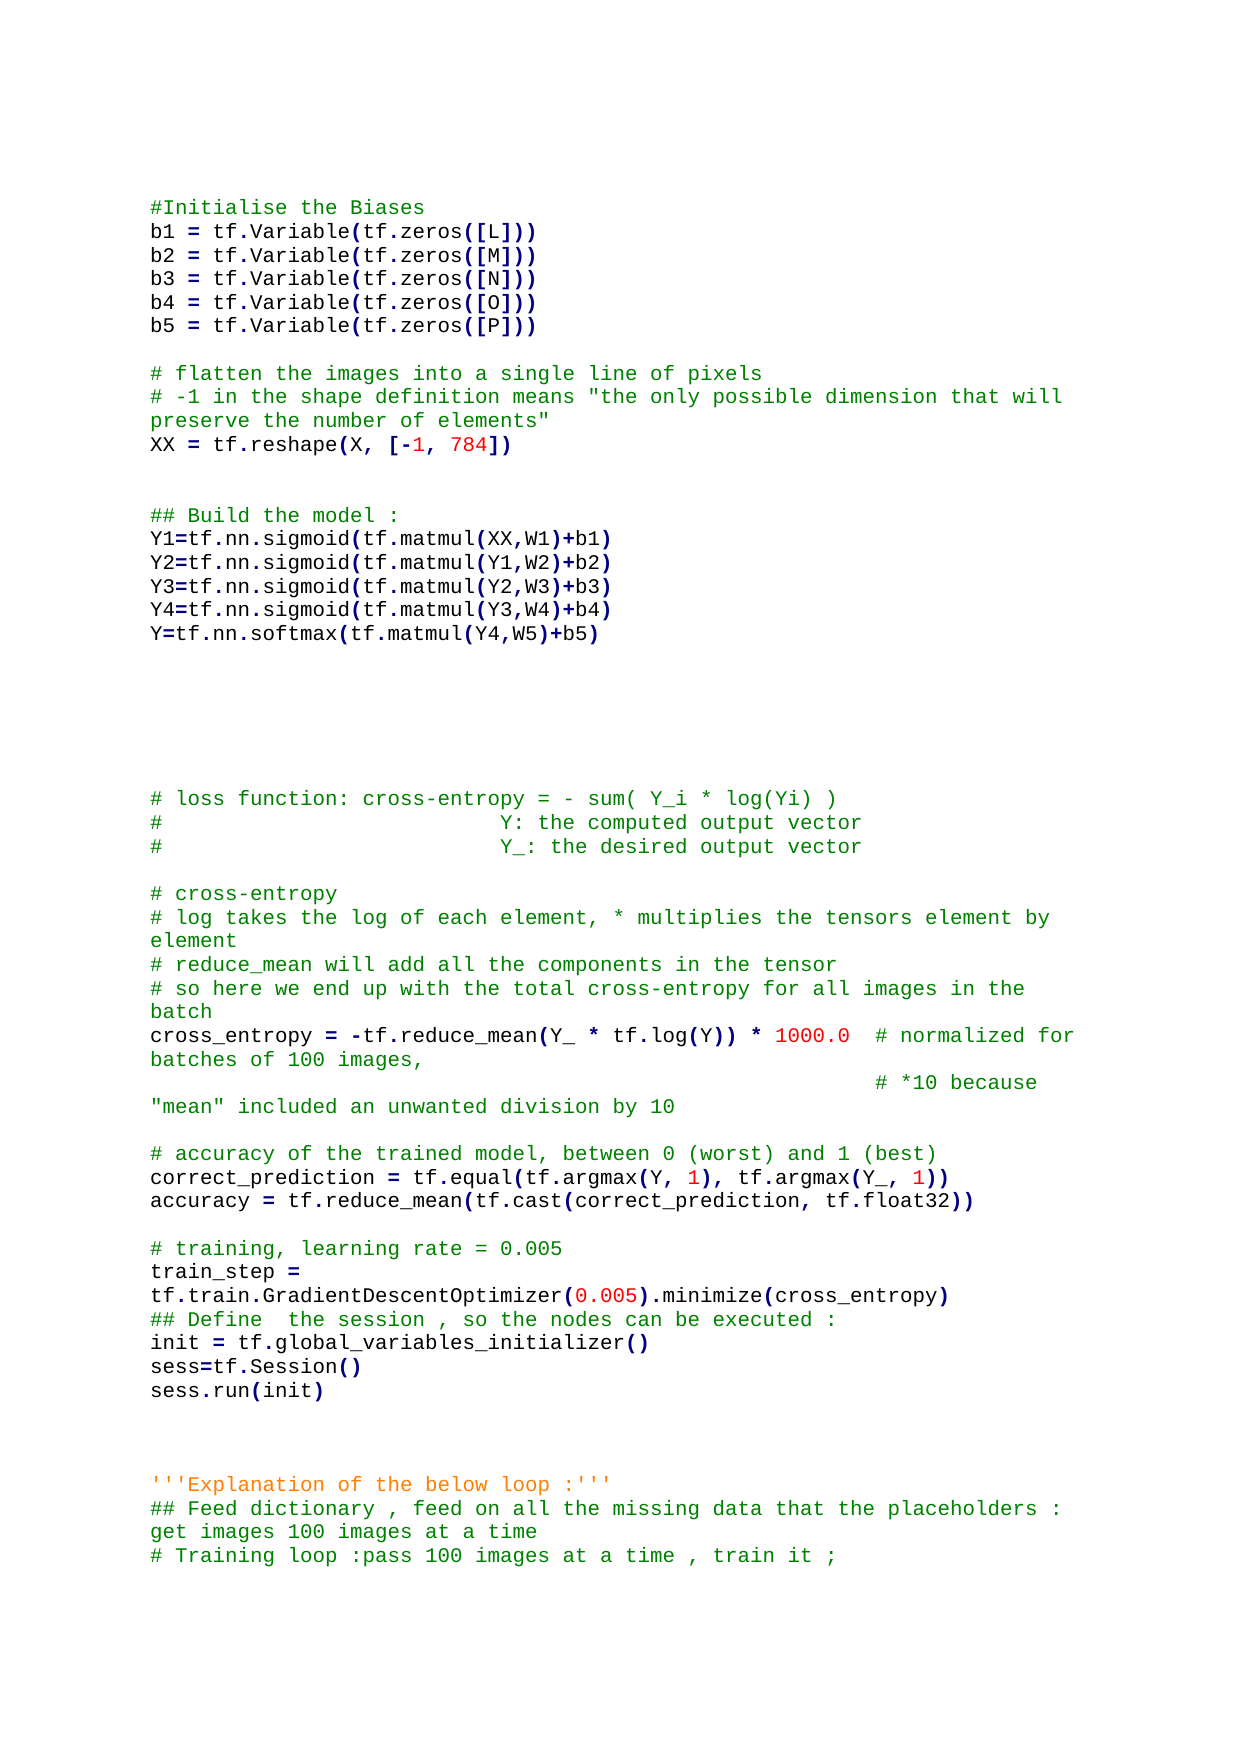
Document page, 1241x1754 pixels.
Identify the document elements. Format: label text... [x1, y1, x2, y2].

text Y3=tf.nn.sigmoid(tf.matmul(Y2,W3)+b3) [150, 576, 1090, 599]
text b4 = tf.Variable(tf.zeros([O])) [150, 292, 1090, 316]
text init = tf.global_variables_initializer() [150, 1332, 1090, 1356]
text # Y_: the desired output vector [150, 836, 1090, 859]
text Y4=tf.nn.sigmoid(tf.matmul(Y3,W4)+b4) [150, 599, 1090, 623]
text Y=tf.nn.softmax(tf.matmul(Y4,W5)+b5) [150, 623, 1090, 647]
text #Initialise the Biases [150, 197, 1090, 221]
text # reduce_mean will add all the components in the tensor [150, 954, 1090, 978]
text # training, learning rate = 0.005 [150, 1238, 1090, 1261]
text Y2=tf.nn.sigmoid(tf.matmul(Y1,W2)+b2) [150, 552, 1090, 576]
text # loss function: cross-entropy = - sum( Y_i * log(Yi) ) [150, 788, 1090, 812]
text # flatten the images into a single line of pixels [150, 363, 1090, 386]
text sess=tf.Session() [150, 1356, 1090, 1379]
text XX = tf.reshape(X, [-1, 784]) [150, 434, 1090, 457]
text b2 = tf.Variable(tf.zeros([M])) [150, 244, 1090, 268]
text cross_entropy = -tf.reduce_mean(Y_ * tf.log(Y)) * 1000.0 # normalized for batches of 100 images, [150, 1025, 1090, 1072]
text ## Feed dictionary , feed on all the missing data that the placeholders : get images 100 images at a time [150, 1498, 1090, 1545]
text ## Define the session , so the nodes can be executed : [150, 1309, 1090, 1332]
text # Training loop :pass 100 images at a time , train it ; [150, 1545, 1090, 1569]
text '''Explanation of the below loop :''' [150, 1474, 1090, 1498]
text b1 = tf.Variable(tf.zeros([L])) [150, 221, 1090, 244]
text correct_prediction = tf.equal(tf.argmax(Y, 1), tf.argmax(Y_, 1)) [150, 1167, 1090, 1190]
text # -1 in the shape definition means "the only possible dimension that will preserve the number of elements" [150, 386, 1090, 434]
text b5 = tf.Variable(tf.zeros([P])) [150, 316, 1090, 339]
text # log takes the log of each element, * multiplies the tensors element by element [150, 907, 1090, 954]
text # Y: the computed output vector [150, 812, 1090, 836]
text ## Build the model : [150, 505, 1090, 528]
text train_step = tf.train.GradientDescentOptimizer(0.005).minimize(cross_entropy) [150, 1261, 1090, 1309]
text # *10 because "mean" included an unwanted division by 10 [150, 1072, 1090, 1119]
text b3 = tf.Variable(tf.zeros([N])) [150, 268, 1090, 292]
text # so here we end up with the total cross-entropy for all images in the batch [150, 978, 1090, 1025]
text accuracy = tf.reduce_mean(tf.cast(correct_prediction, tf.float32)) [150, 1190, 1090, 1214]
text sess.run(init) [150, 1379, 1090, 1403]
text # accuracy of the trained model, between 0 (worst) and 1 (best) [150, 1143, 1090, 1167]
text Y1=tf.nn.sigmoid(tf.matmul(XX,W1)+b1) [150, 528, 1090, 552]
text # cross-entropy [150, 883, 1090, 907]
